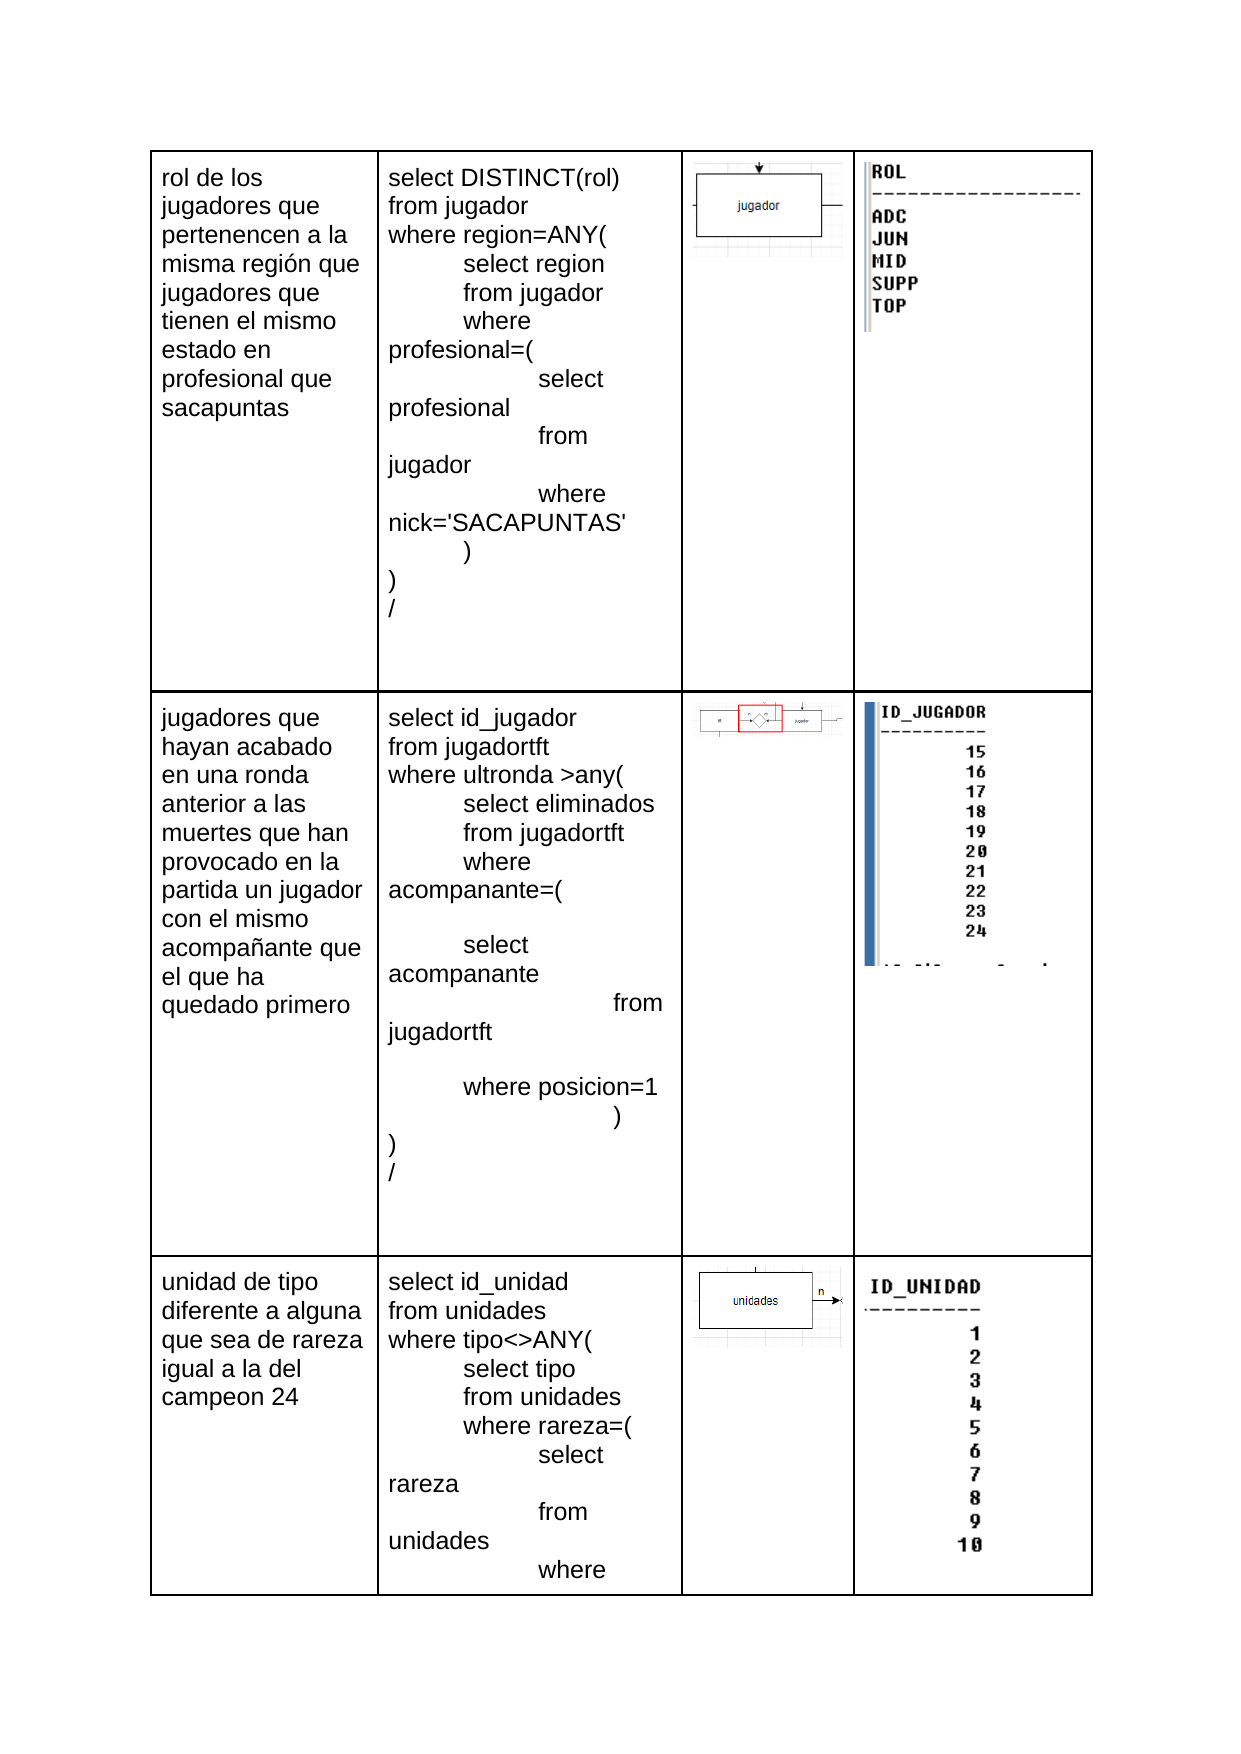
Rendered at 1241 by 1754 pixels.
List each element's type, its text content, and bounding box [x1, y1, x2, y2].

table_cell [855, 693, 1091, 1255]
picture [864, 1267, 1021, 1566]
picture [864, 702, 1081, 966]
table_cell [152, 1257, 377, 1594]
table_cell [855, 152, 1091, 690]
picture [692, 1267, 843, 1347]
table_cell select id_jugador from jugadortft where ultronda >any( select eliminados from jugadortft where acompanante=( select acompanante from jugadortft where posicion=1 ) ) / [379, 693, 681, 1255]
picture [864, 162, 1081, 332]
table_cell [683, 1257, 853, 1594]
table_cell [855, 1257, 1091, 1594]
table_cell select DISTINCT(rol) from jugador where region=ANY( select region from jugador where profesional=( select profesional from jugador where nick='SACAPUNTAS' ) ) / [379, 152, 681, 690]
picture [692, 702, 843, 737]
table_cell rol de los jugadores que pertenencen a la misma región que jugadores que tienen el mismo estado en profesional que sacapuntas [152, 152, 377, 690]
table_cell [683, 693, 853, 1255]
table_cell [379, 1257, 681, 1594]
picture [692, 162, 843, 257]
table_cell jugadores que hayan acabado en una ronda anterior a las muertes que han provocado en la partida un jugador con el mismo acompañante que el que ha quedado primero [152, 693, 377, 1255]
table_cell [683, 152, 853, 690]
